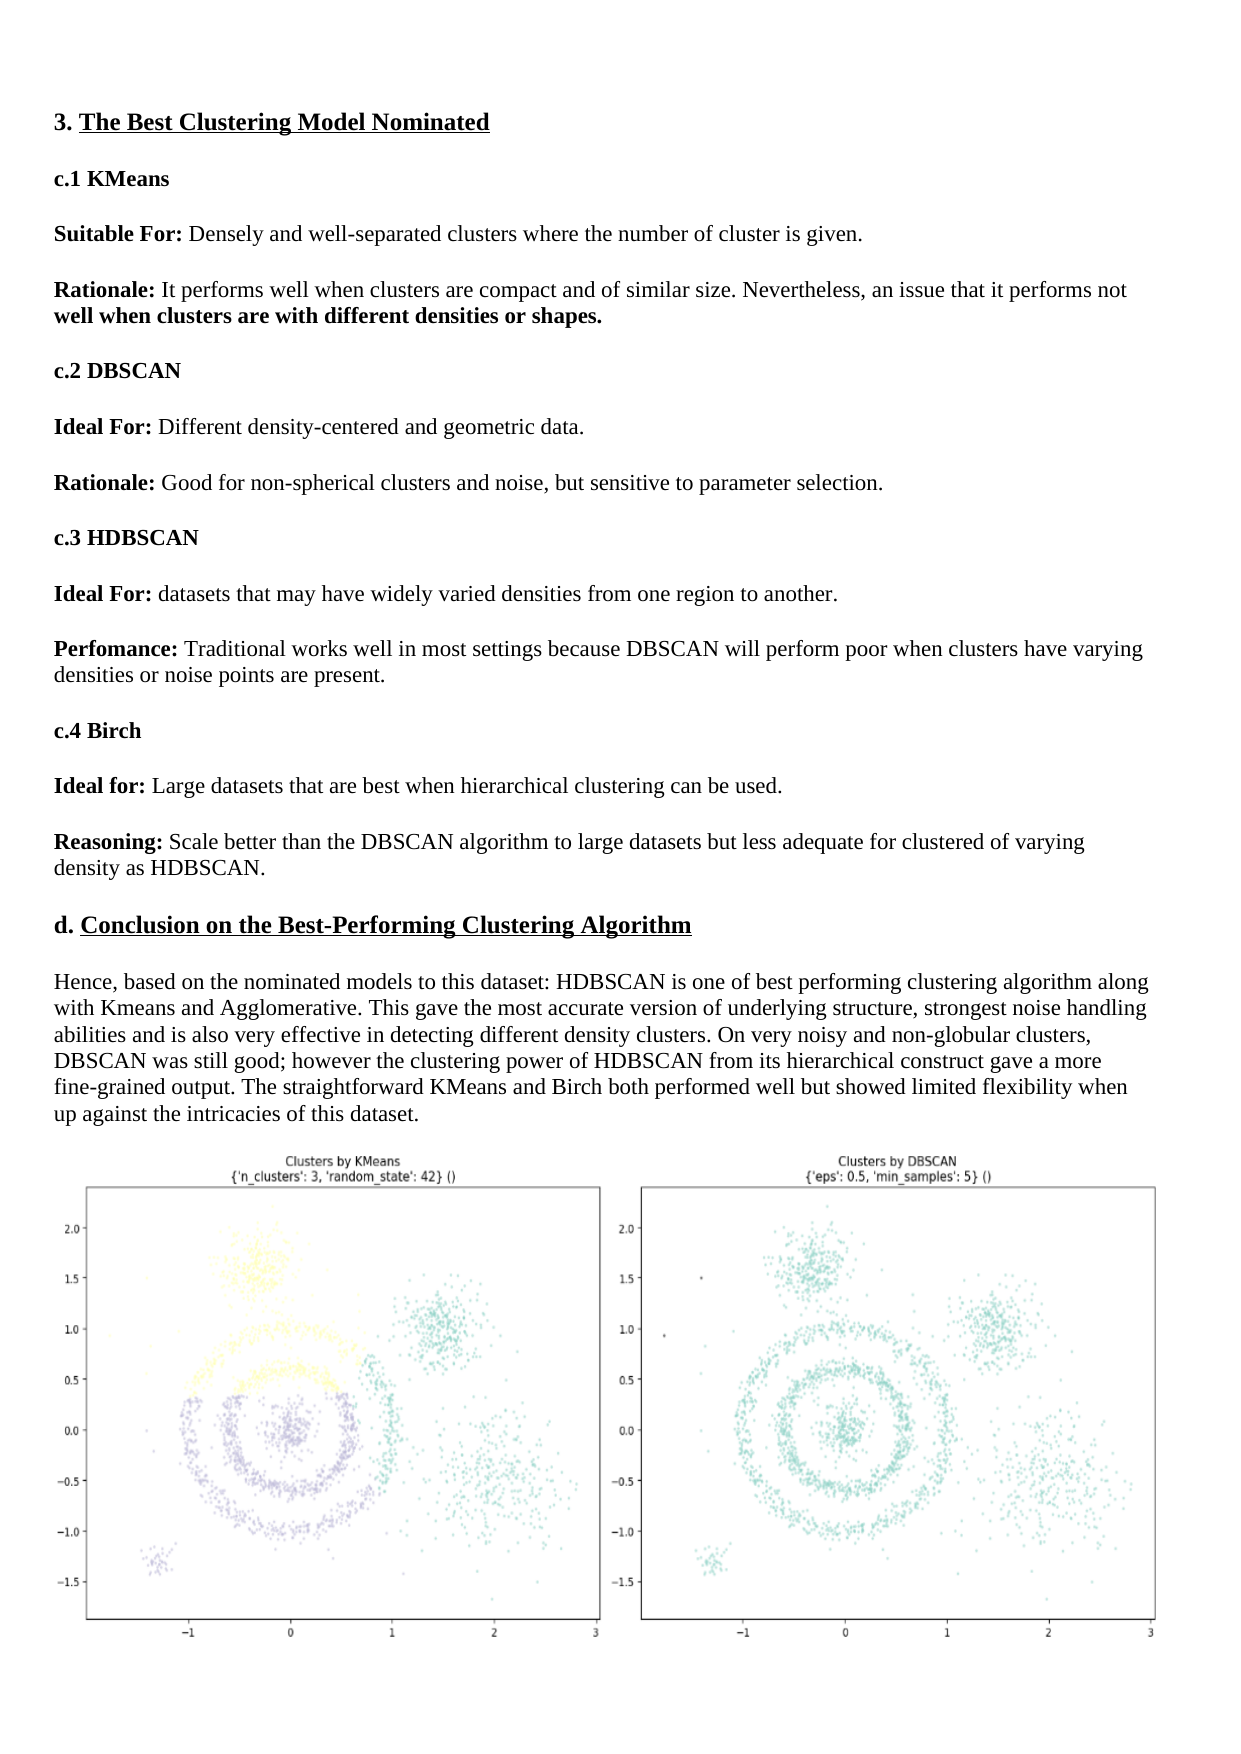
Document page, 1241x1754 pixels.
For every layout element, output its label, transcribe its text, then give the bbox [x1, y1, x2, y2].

text 3. The Best Clustering Model Nominated [54, 107, 1150, 136]
text Ideal For: datasets that may have widely varied densities from one region to another. [54, 580, 1150, 606]
text Suitable For: Densely and well-separated clusters where the number of cluster is given. [54, 220, 1150, 247]
picture [53, 1155, 1165, 1643]
text c.2 DBSCAN [54, 358, 1150, 384]
text Rationale: It performs well when clusters are compact and of similar size. Nevertheless, an issue that it performs not well when clusters are with different densities or shapes. [54, 276, 1150, 328]
text Perfomance: Traditional works well in most settings because DBSCAN will perform poor when clusters have varying densities or noise points are present. [54, 635, 1150, 688]
text d. Conclusion on the Best-Performing Clustering Algorithm [54, 910, 1150, 939]
text Ideal for: Large datasets that are best when hierarchical clustering can be used. [54, 773, 1150, 799]
text c.4 Birch [54, 717, 1150, 743]
text Ideal For: Different density-centered and geometric data. [54, 413, 1150, 439]
text Rationale: Good for non-spherical clusters and noise, but sensitive to parameter selection. [54, 469, 1150, 495]
text Hence, based on the nominated models to this dataset: HDBSCAN is one of best performing clustering algorithm along with Kmeans and Agglomerative. This gave the most accurate version of underlying structure, strongest noise handling abilities and is also very effective in detecting different density clusters. On very noisy and non-globular clusters, DBSCAN was still good; however the clustering power of HDBSCAN from its hierarchical construct gave a more fine-grained output. The straightforward KMeans and Birch both performed well but showed limited flexibility when up against the intricacies of this dataset. [54, 968, 1150, 1126]
text Reasoning: Scale better than the DBSCAN algorithm to large datasets but less adequate for clustered of varying density as HDBSCAN. [54, 828, 1150, 881]
text c.1 KMeans [54, 165, 1150, 191]
text c.3 HDBSCAN [54, 524, 1150, 551]
